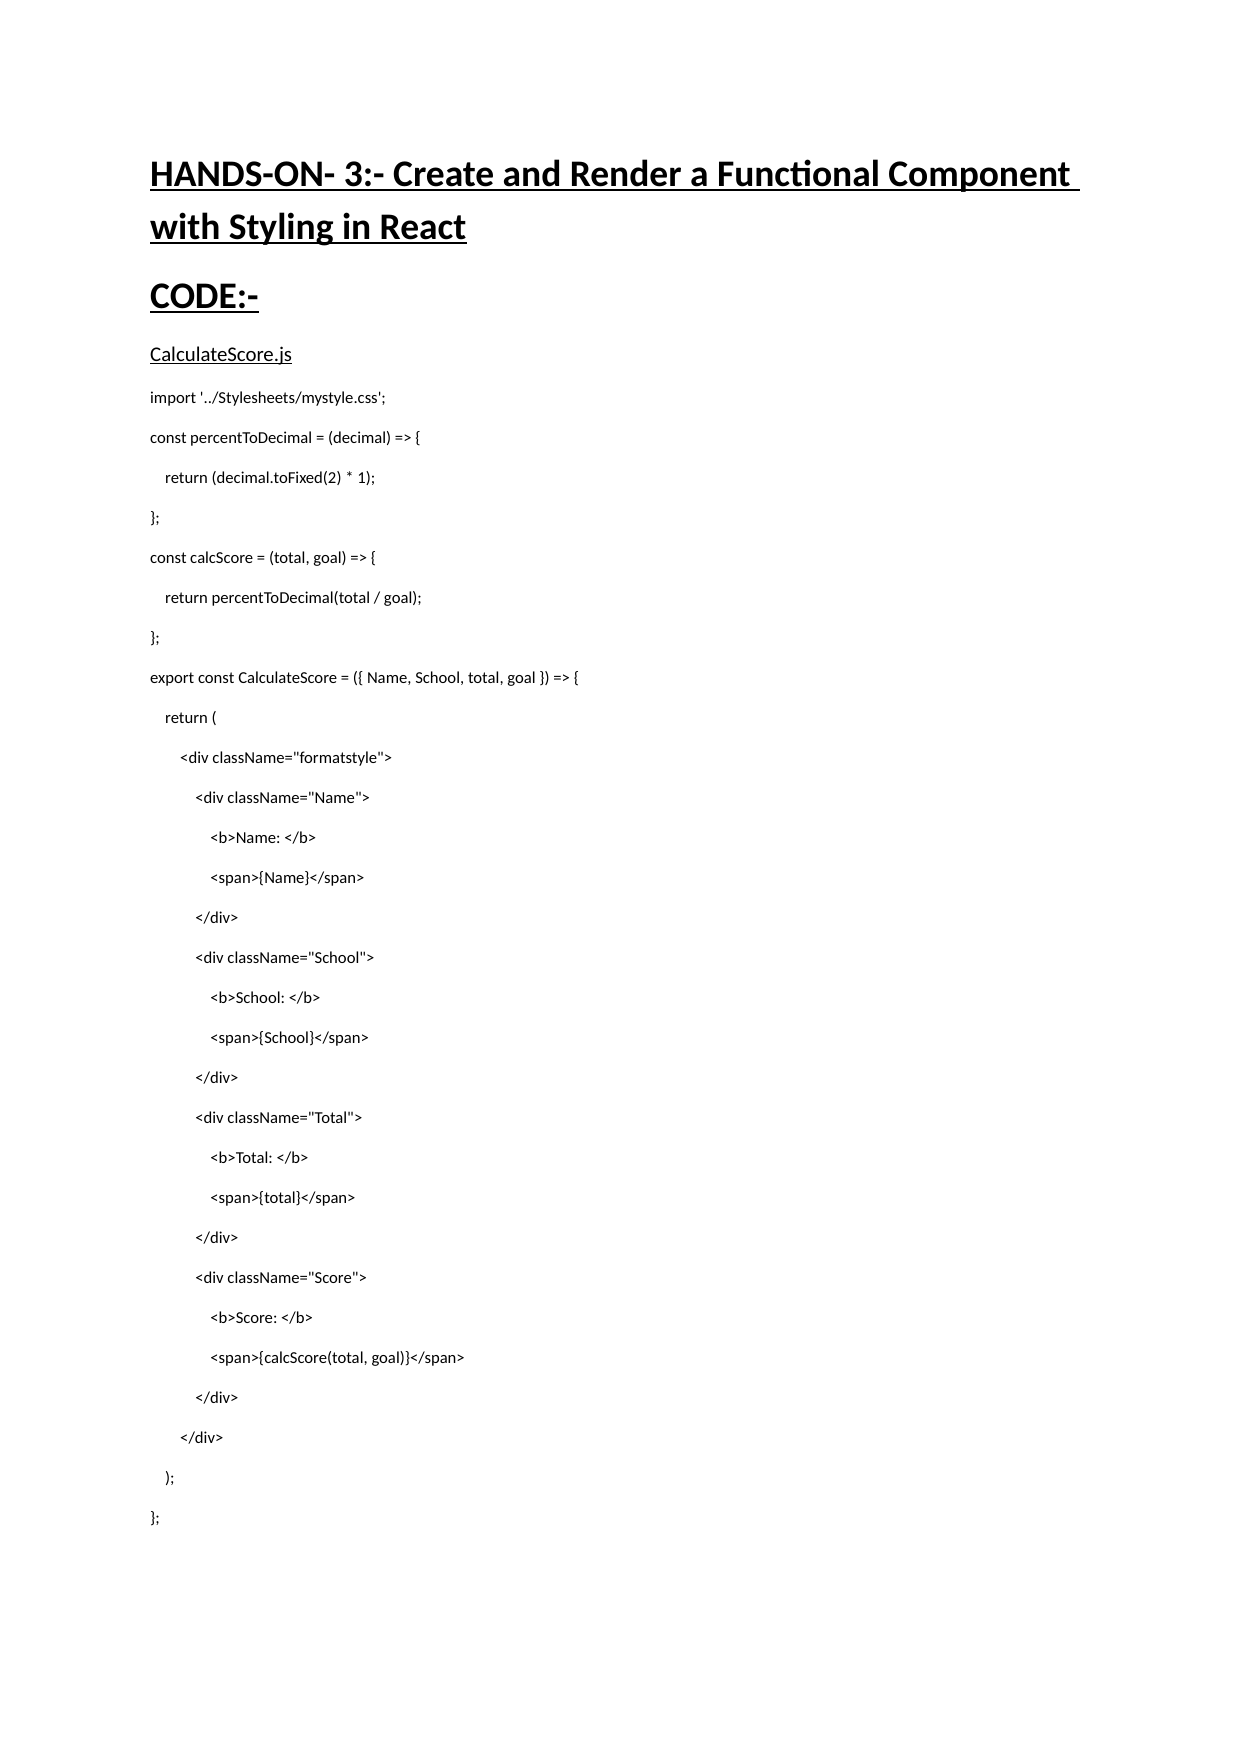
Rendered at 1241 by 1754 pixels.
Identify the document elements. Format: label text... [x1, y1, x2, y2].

text export const CalculateScore = ({ Name, School, total, goal }) => { [150, 667, 1090, 688]
text ); [150, 1467, 1090, 1488]
text </div> [150, 1227, 1090, 1248]
text <span>{School}</span> [150, 1027, 1090, 1048]
text HANDS-ON- 3:- Create and Render a Functional Component with Styling in React [150, 150, 1090, 248]
text </div> [150, 1067, 1090, 1088]
text <div className="Name"> [150, 787, 1090, 808]
text <b>Total: </b> [150, 1147, 1090, 1168]
text <b>School: </b> [150, 987, 1090, 1008]
text import '../Stylesheets/mystyle.css'; [150, 387, 1090, 408]
text </div> [150, 1427, 1090, 1448]
text <div className="School"> [150, 947, 1090, 968]
text return percentToDecimal(total / goal); [150, 587, 1090, 608]
text </div> [150, 907, 1090, 928]
text }; [150, 507, 1090, 528]
text <span>{total}</span> [150, 1187, 1090, 1208]
text <span>{Name}</span> [150, 867, 1090, 888]
text return ( [150, 707, 1090, 728]
text }; [150, 1507, 1090, 1528]
text CalculateScore.js [150, 341, 1090, 367]
text <span>{calcScore(total, goal)}</span> [150, 1347, 1090, 1368]
text const percentToDecimal = (decimal) => { [150, 427, 1090, 448]
text <div className="formatstyle"> [150, 747, 1090, 768]
text return (decimal.toFixed(2) * 1); [150, 467, 1090, 488]
text <b>Name: </b> [150, 827, 1090, 848]
text CODE:- [150, 272, 1090, 318]
text const calcScore = (total, goal) => { [150, 547, 1090, 568]
text }; [150, 627, 1090, 648]
text </div> [150, 1387, 1090, 1408]
text <div className="Score"> [150, 1267, 1090, 1288]
text <div className="Total"> [150, 1107, 1090, 1128]
text <b>Score: </b> [150, 1307, 1090, 1328]
